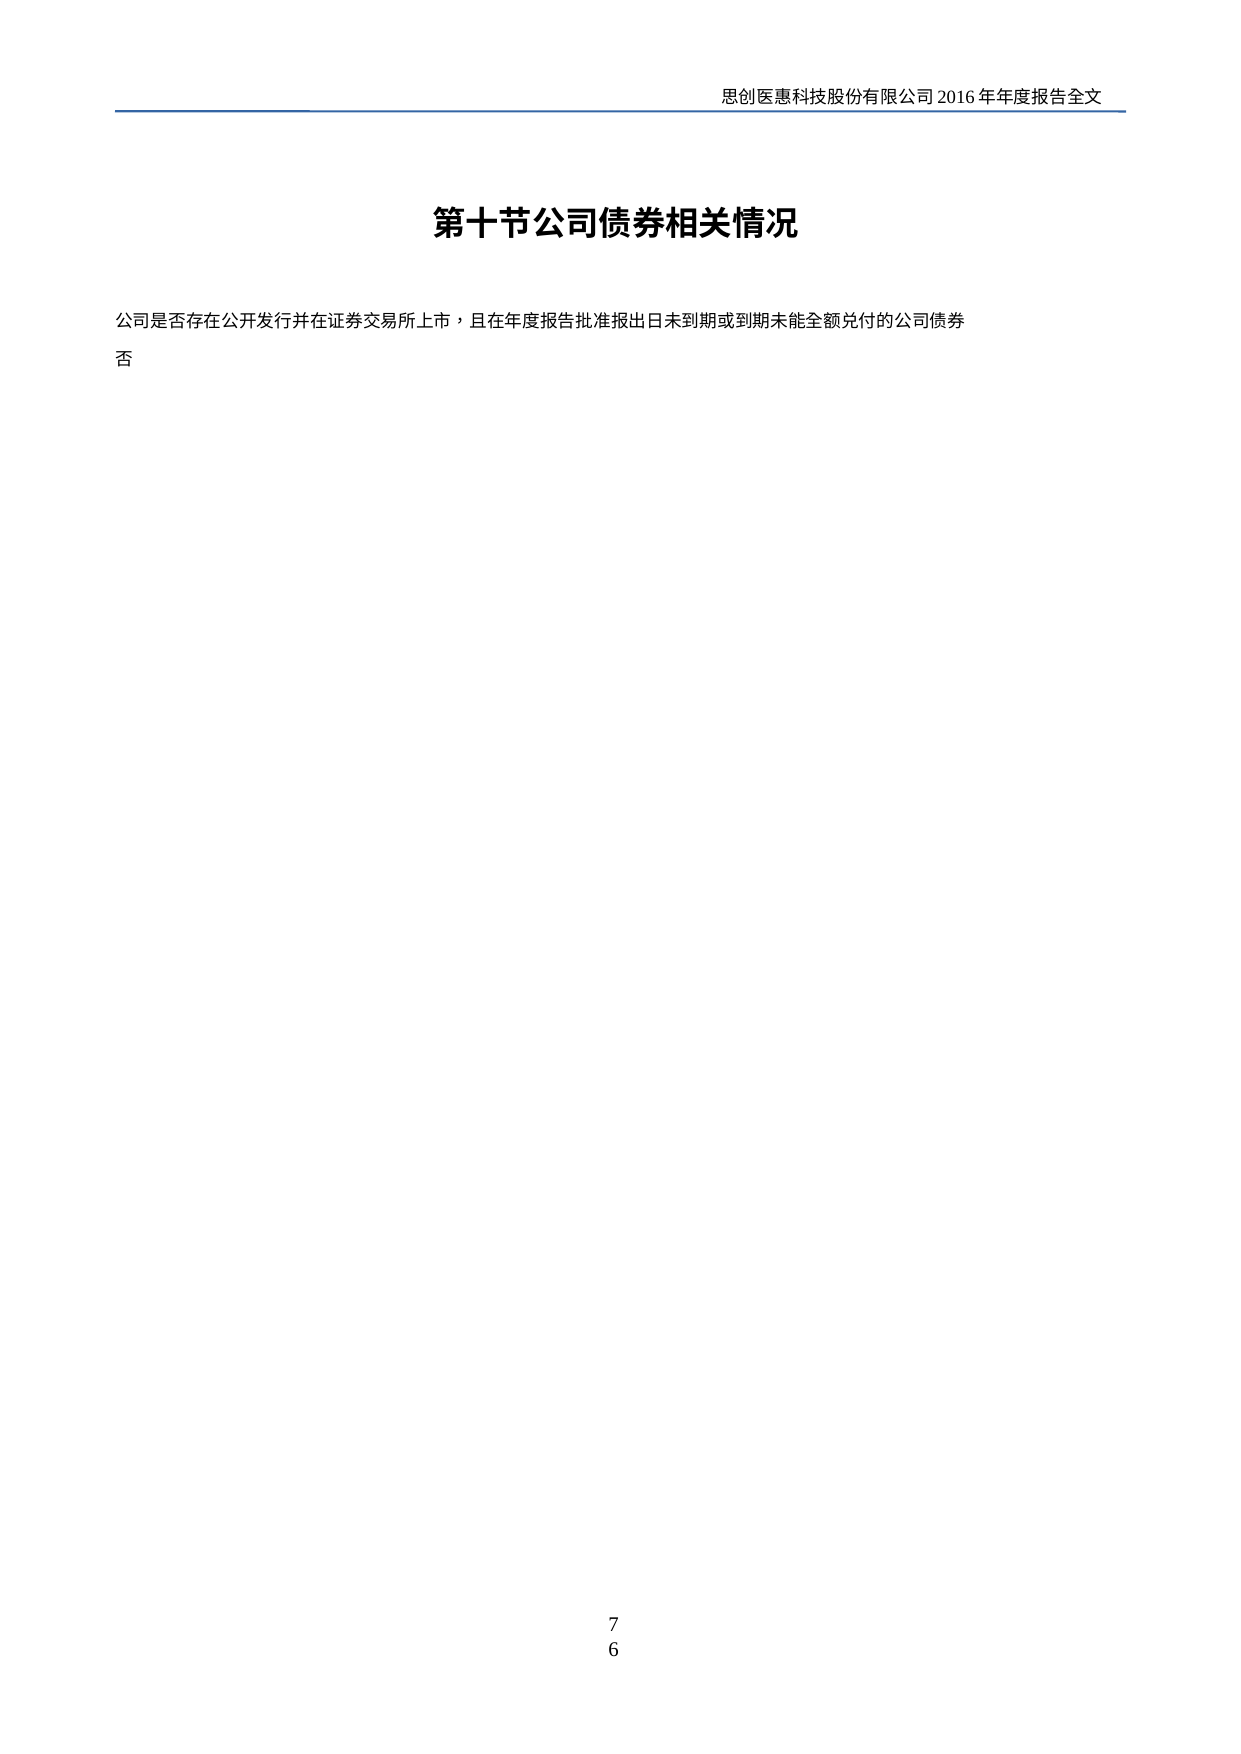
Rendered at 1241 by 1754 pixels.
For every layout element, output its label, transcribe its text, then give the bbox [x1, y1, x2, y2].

text 第十节公司债券相关情况 [115, 200, 1116, 246]
text 公司是否存在公开发行并在证券交易所上市，且在年度报告批准报出日未到期或到期未能全额兑付的公司债券 [115, 308, 1116, 332]
text 否 [115, 347, 1116, 371]
